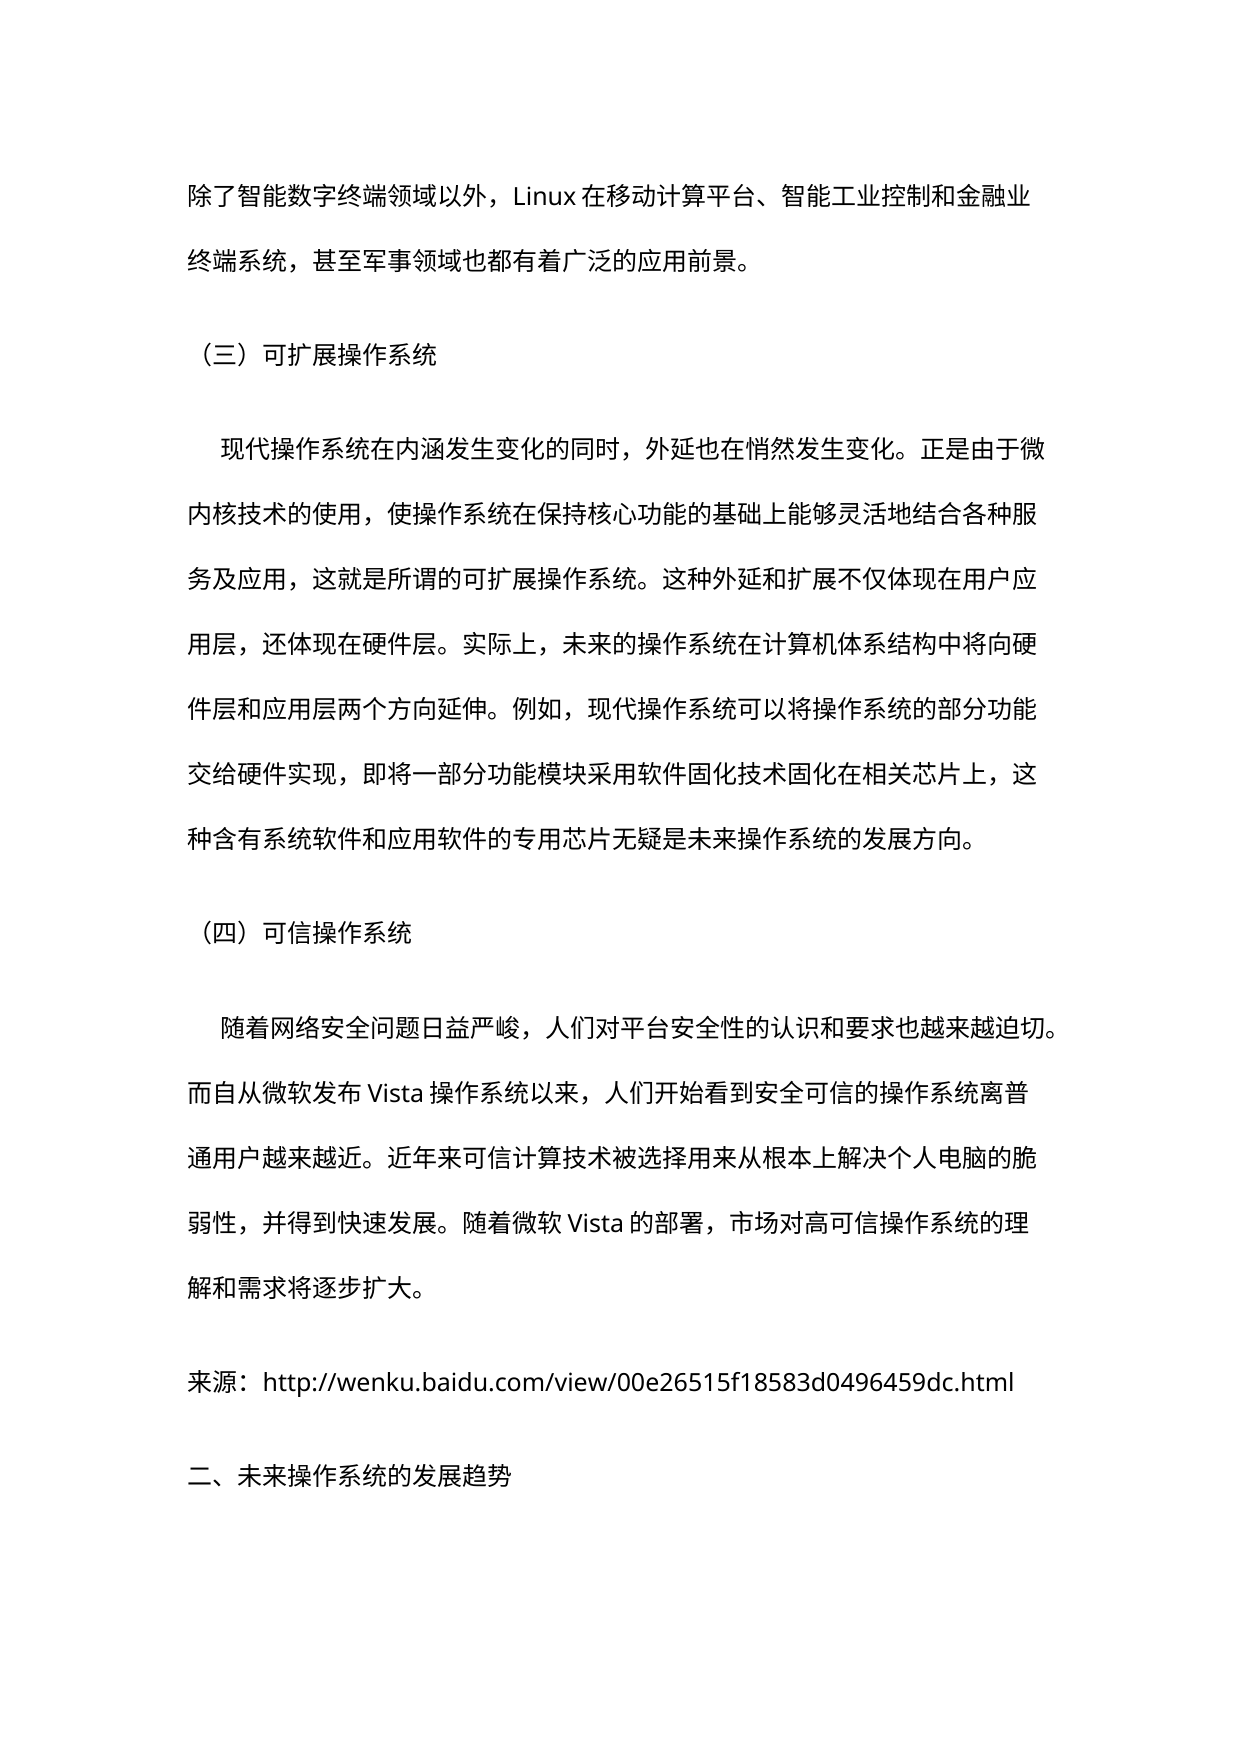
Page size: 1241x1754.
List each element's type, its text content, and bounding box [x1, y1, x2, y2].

text 来源：http://wenku.baidu.com/view/00e26515f18583d0496459dc.html [187, 1348, 1053, 1413]
text （四）可信操作系统 [187, 899, 1053, 964]
text 随着网络安全问题日益严峻，人们对平台安全性的认识和要求也越来越迫切。而自从微软发布Vista操作系统以来，人们开始看到安全可信的操作系统离普通用户越来越近。近年来可信计算技术被选择用来从根本上解决个人电脑的脆弱性，并得到快速发展。随着微软Vista的部署，市场对高可信操作系统的理解和需求将逐步扩大。 [187, 994, 1053, 1319]
text 二、未来操作系统的发展趋势 [187, 1442, 1053, 1507]
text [187, 162, 1053, 292]
text （三）可扩展操作系统 [187, 321, 1053, 386]
text 现代操作系统在内涵发生变化的同时，外延也在悄然发生变化。正是由于微内核技术的使用，使操作系统在保持核心功能的基础上能够灵活地结合各种服务及应用，这就是所谓的可扩展操作系统。这种外延和扩展不仅体现在用户应用层，还体现在硬件层。实际上，未来的操作系统在计算机体系结构中将向硬件层和应用层两个方向延伸。例如，现代操作系统可以将操作系统的部分功能交给硬件实现，即将一部分功能模块采用软件固化技术固化在相关芯片上，这种含有系统软件和应用软件的专用芯片无疑是未来操作系统的发展方向。 [187, 415, 1053, 870]
